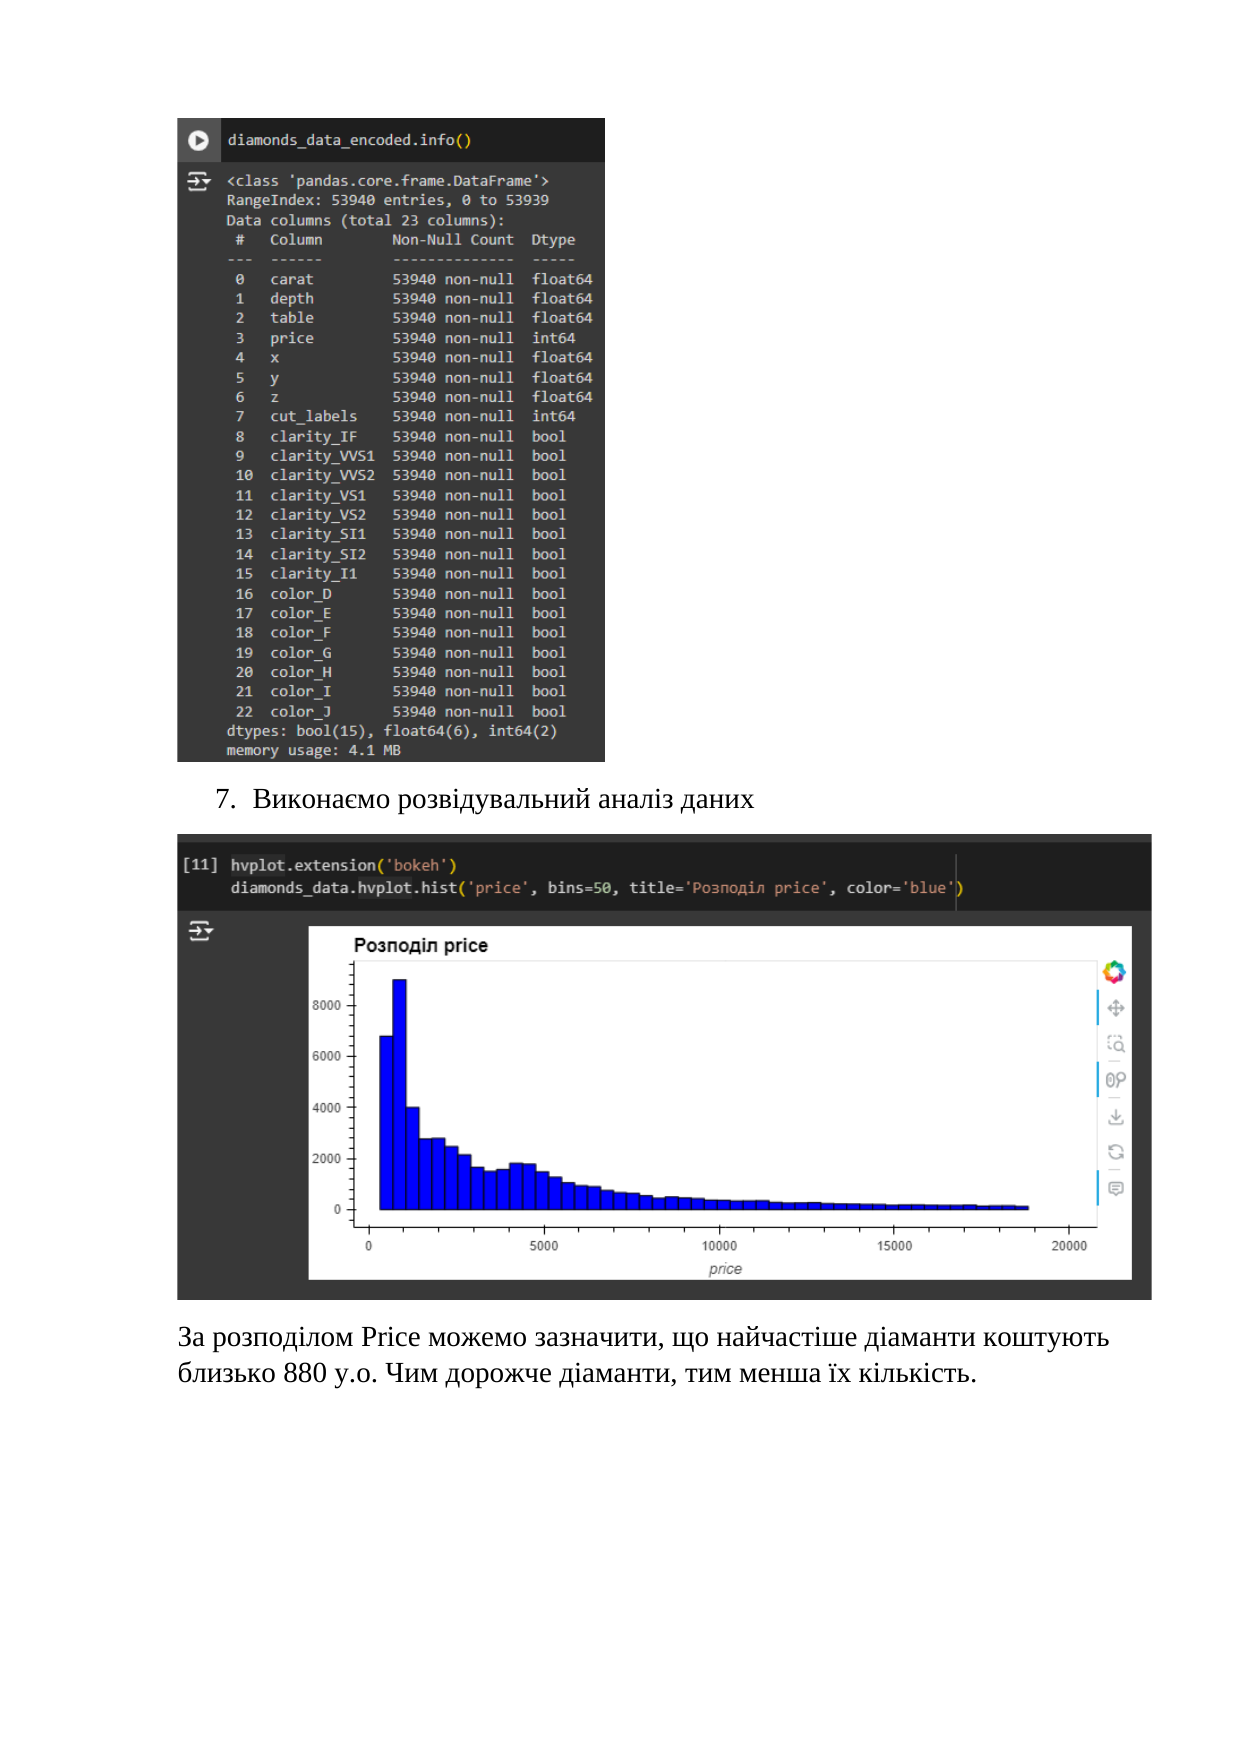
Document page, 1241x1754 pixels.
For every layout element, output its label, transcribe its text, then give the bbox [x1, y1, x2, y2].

picture [177, 834, 1152, 1300]
list Виконаємо розвідувальний аналіз даних [215, 781, 1152, 815]
text За розподілом Price можемо зазначити, що найчастіше діаманти коштують близько 880 у.о. Чим дорожче діаманти, тим менша їх кількість. [177, 1319, 1152, 1388]
picture [177, 118, 605, 762]
